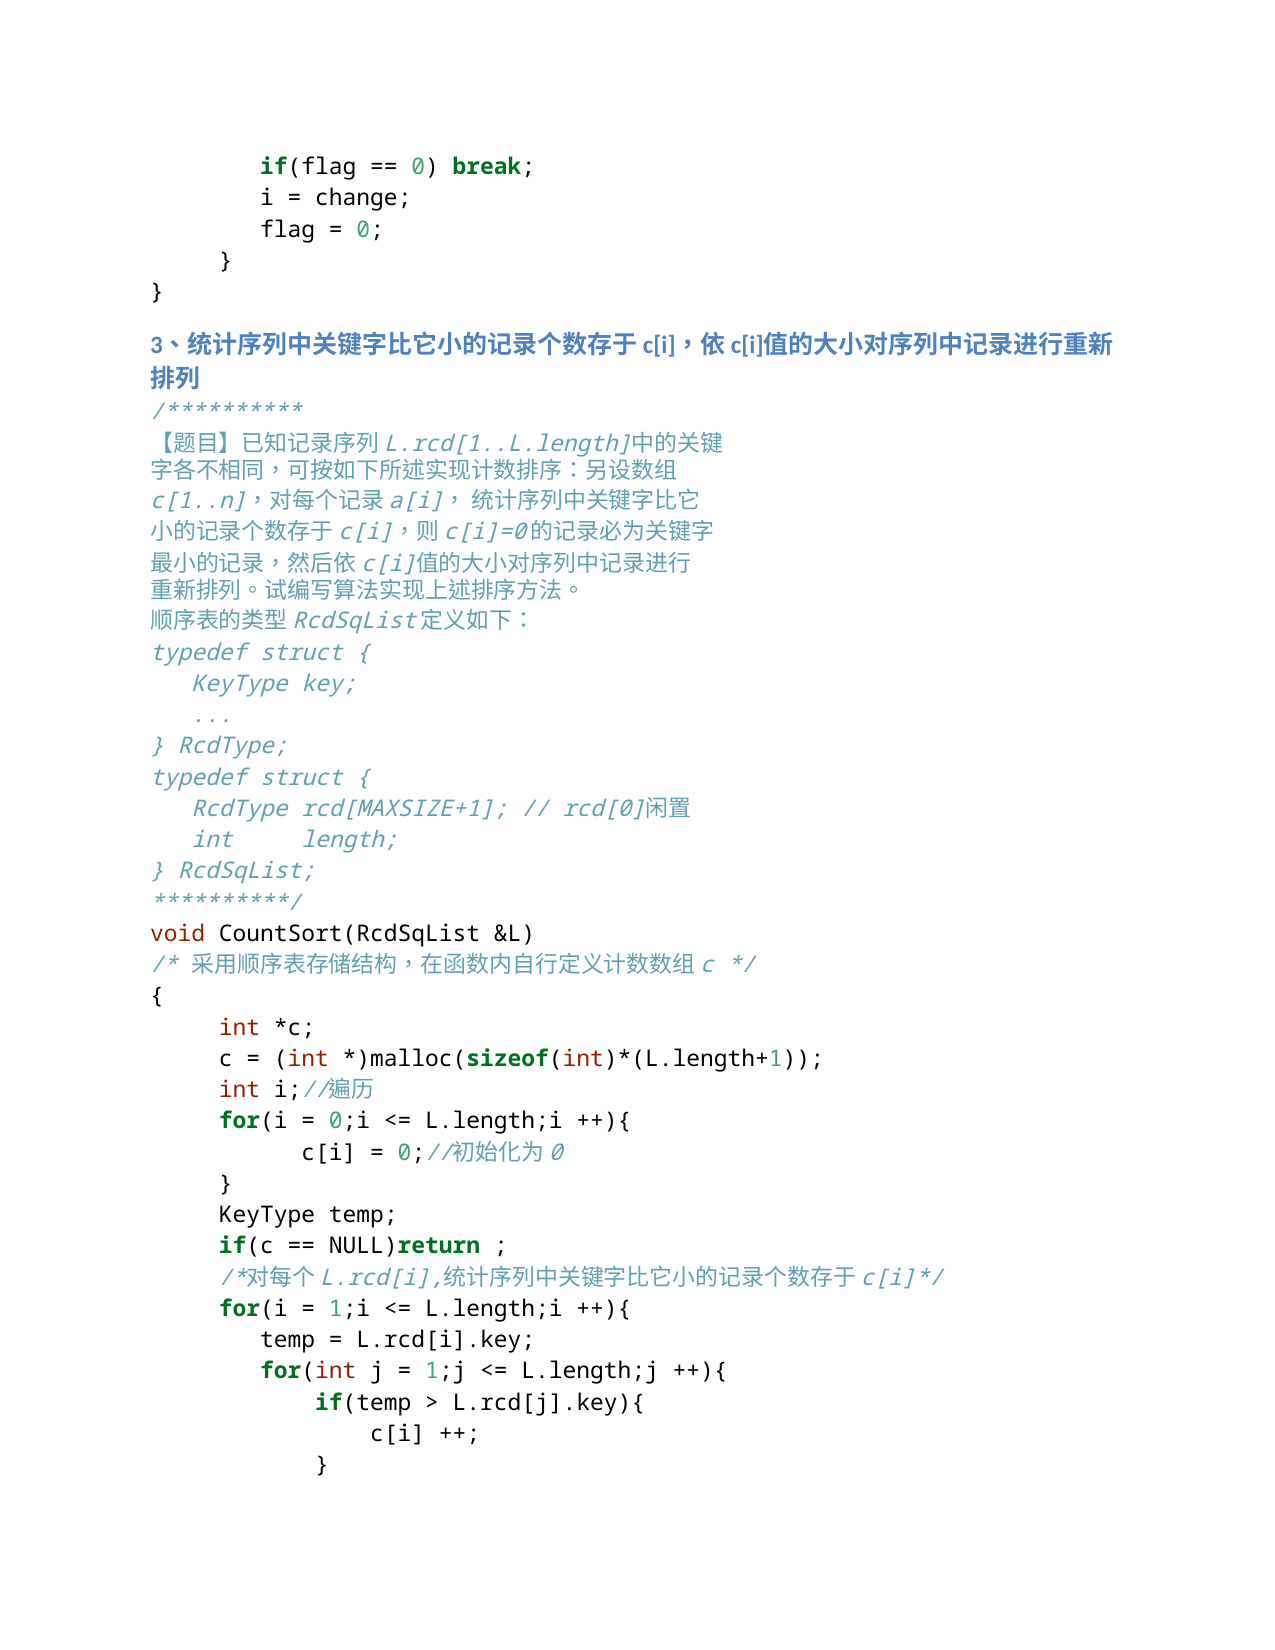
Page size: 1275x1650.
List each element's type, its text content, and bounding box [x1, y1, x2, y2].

subtitle 3、统计序列中关键字比它小的记录个数存于c[i]，依c[i]值的大小对序列中记录进行重新排列 [150, 327, 1125, 395]
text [150, 395, 1125, 1479]
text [150, 150, 1125, 306]
